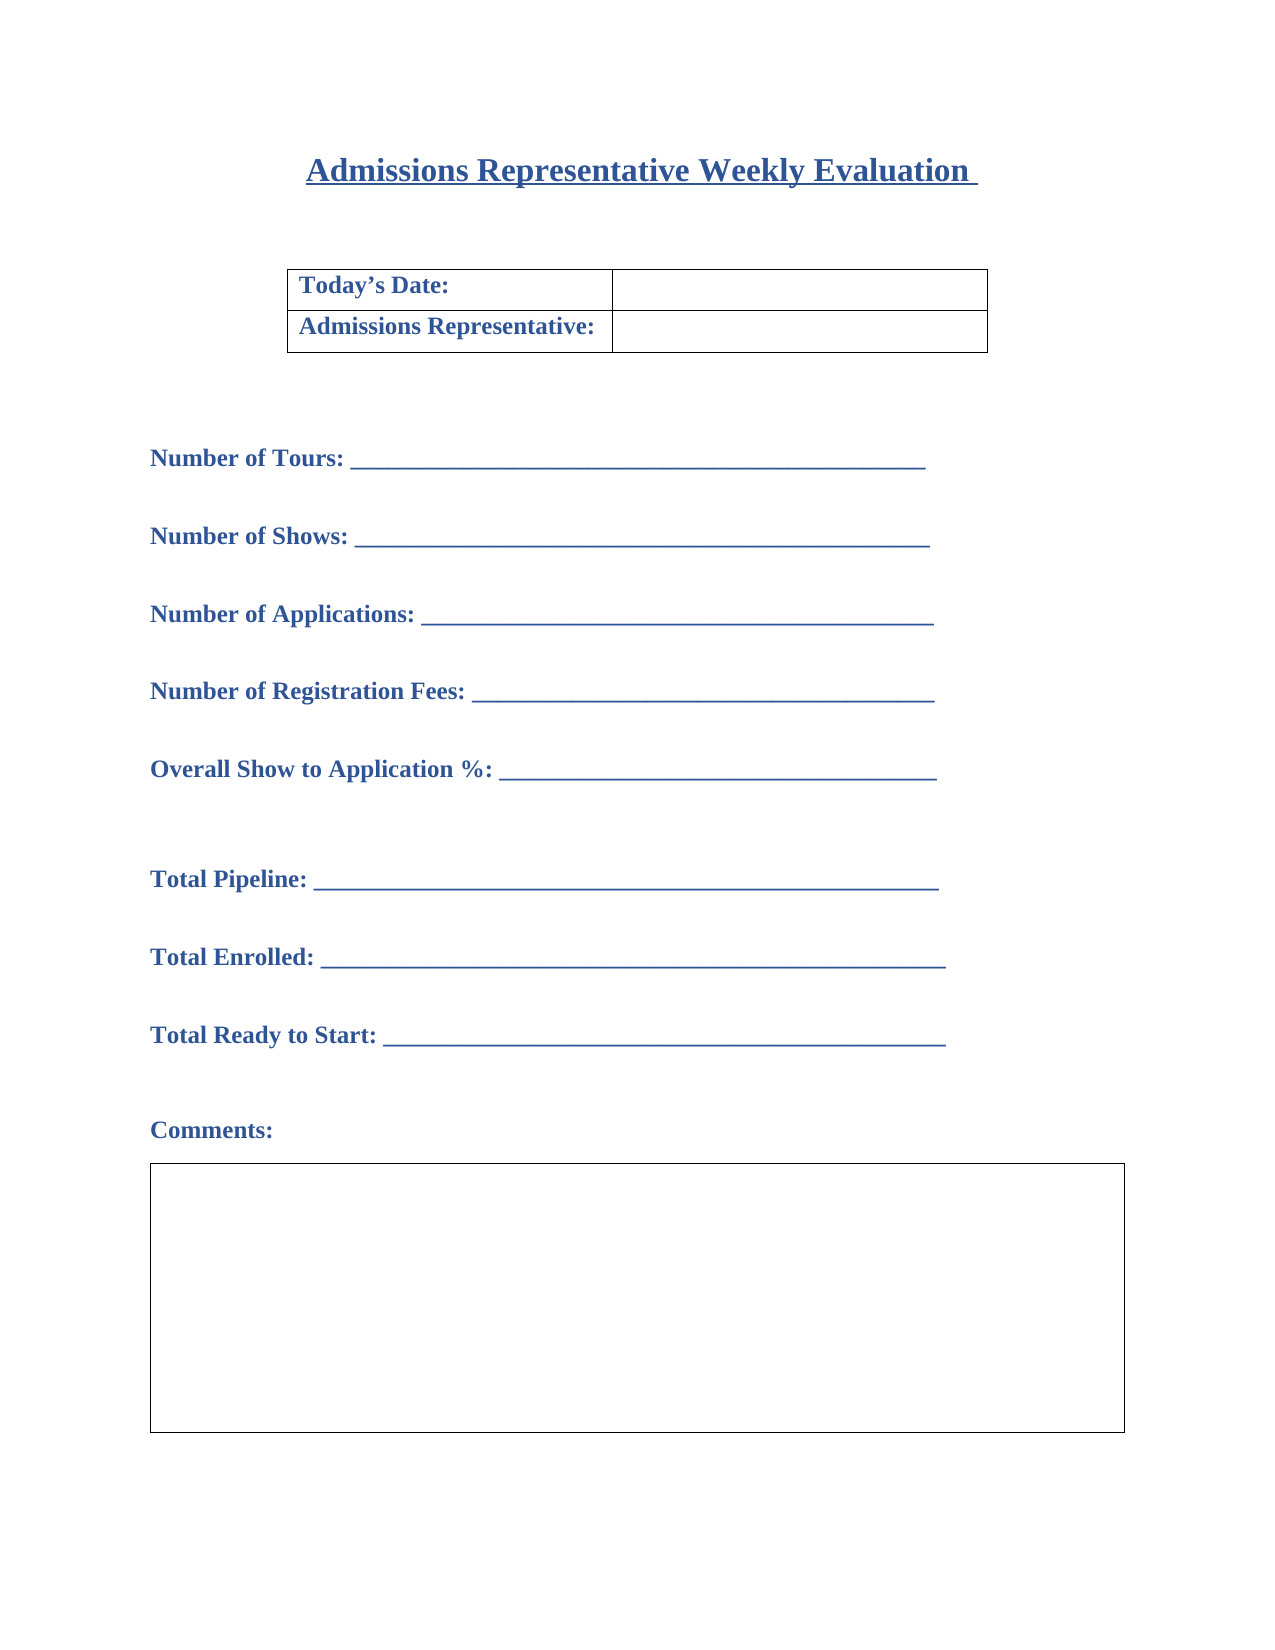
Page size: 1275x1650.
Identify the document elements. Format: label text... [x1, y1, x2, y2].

text Number of Registration Fees: _____________________________________ [150, 676, 1125, 735]
table_header [151, 1164, 1124, 1432]
text Total Ready to Start: _____________________________________________ [150, 1020, 1125, 1048]
table_cell [613, 311, 987, 352]
text Overall Show to Application %: ___________________________________ [150, 754, 1125, 783]
text Comments: [150, 1115, 1125, 1144]
text Number of Tours: ______________________________________________ [150, 443, 1125, 502]
table_header Today’s Date: [288, 270, 612, 310]
text Total Pipeline: __________________________________________________ [150, 802, 1125, 923]
table_header [613, 270, 987, 310]
text Total Enrolled: __________________________________________________ [150, 942, 1125, 1001]
text Number of Shows: ______________________________________________ [150, 521, 1125, 580]
text Number of Applications: _________________________________________ [150, 599, 1125, 658]
table_cell Admissions Representative: [288, 311, 612, 352]
text Admissions Representative Weekly Evaluation [150, 150, 1125, 188]
